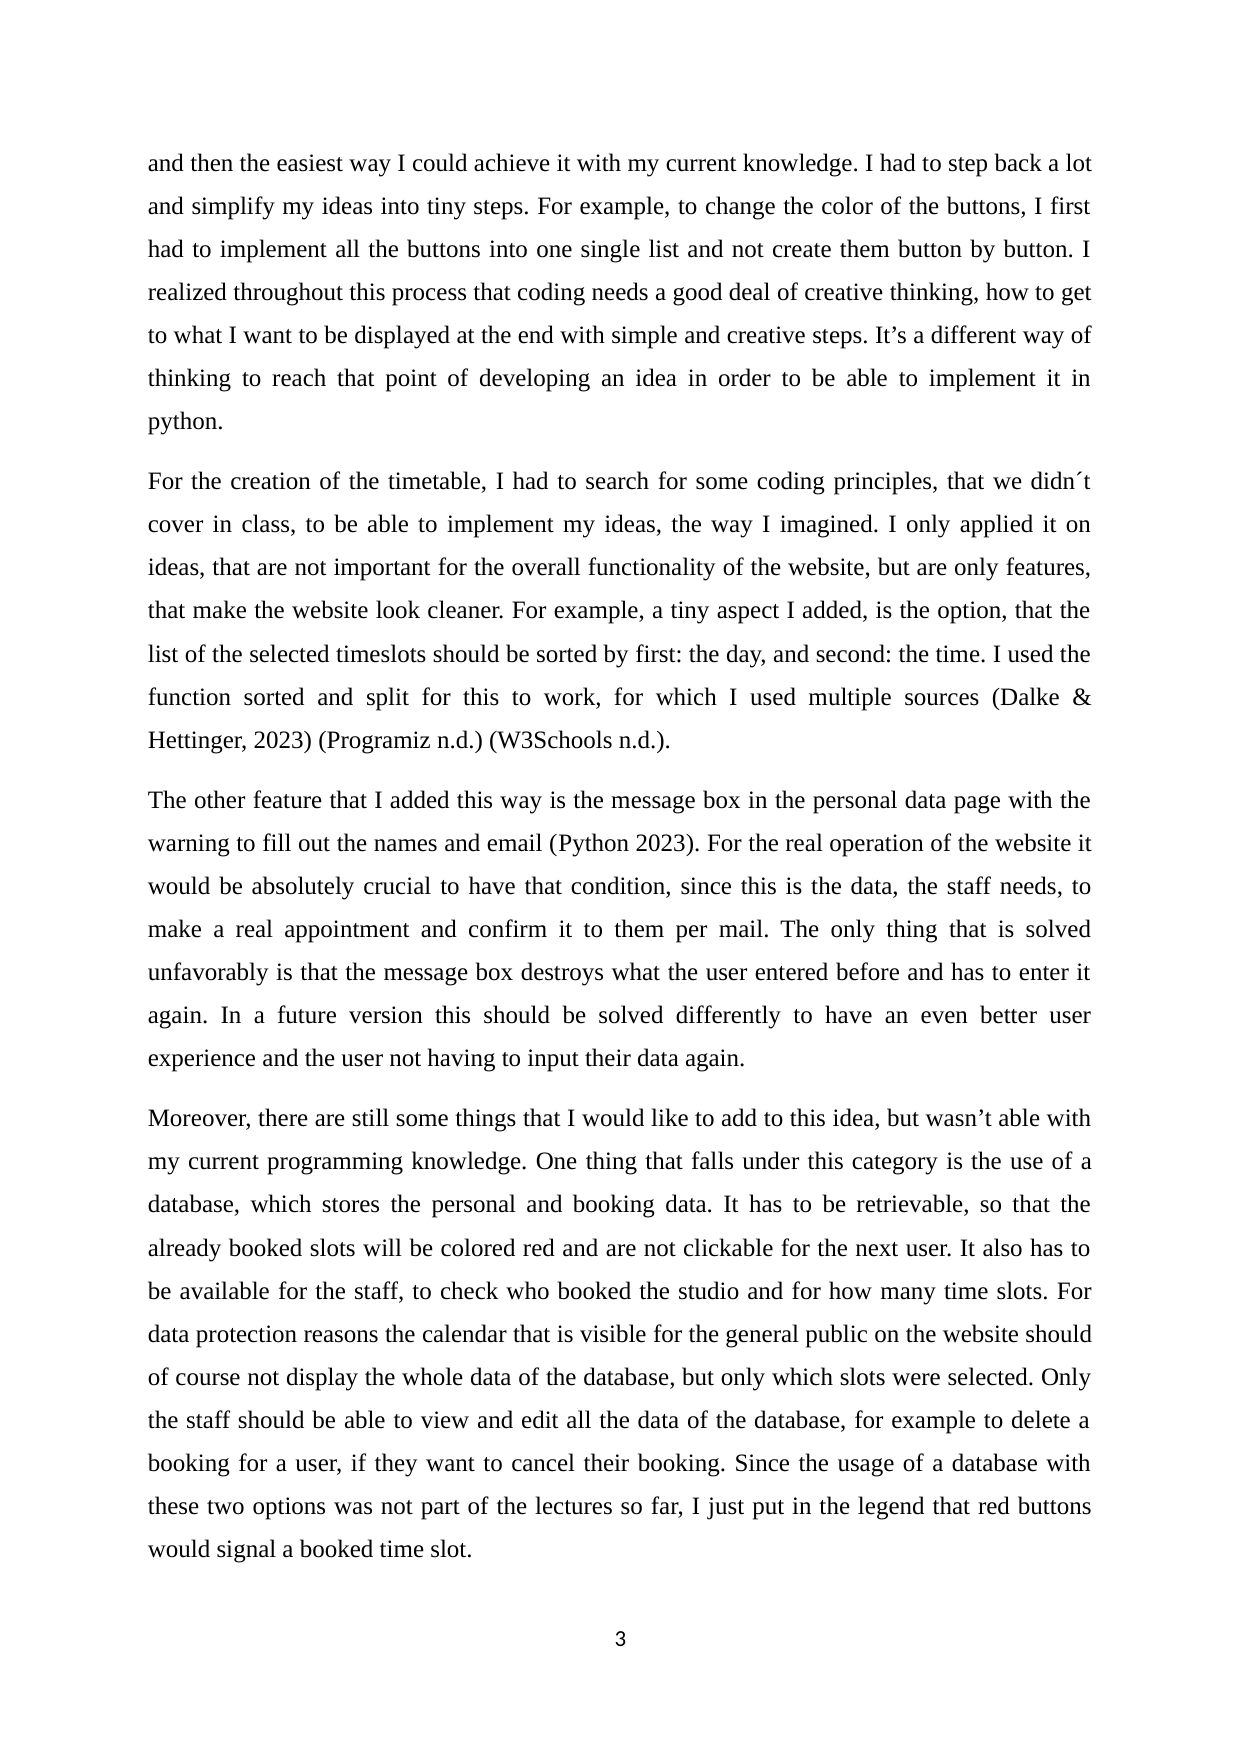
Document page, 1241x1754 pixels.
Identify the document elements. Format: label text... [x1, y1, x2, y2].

text The other feature that I added this way is the message box in the personal data page with the warning to fill out the names and email (Python 2023). For the real operation of the website it would be absolutely crucial to have that condition, since this is the data, the staff needs, to make a real appointment and confirm it to them per mail. The only thing that is solved unfavorably is that the message box destroys what the user entered before and has to enter it again. In a future version this should be solved differently to have an even better user experience and the user not having to input their data again. [148, 785, 1093, 1072]
text For the creation of the timetable, I had to search for some coding principles, that we didn´t cover in class, to be able to implement my ideas, the way I imagined. I only applied it on ideas, that are not important for the overall functionality of the website, but are only features, that make the website look cleaner. For example, a tiny aspect I added, is the option, that the list of the selected timeslots should be sorted by first: the day, and second: the time. I used the function sorted and split for this to work, for which I used multiple sources (Dalke & Hettinger, 2023) (Programiz n.d.) (W3Schools n.d.). [148, 466, 1093, 754]
text Moreover, there are still some things that I would like to add to this idea, but wasn’t able with my current programming knowledge. One thing that falls under this category is the use of a database, which stores the personal and booking data. It has to be retrievable, so that the already booked slots will be colored red and are not clickable for the next user. It also has to be available for the staff, to check who booked the studio and for how many time slots. For data protection reasons the calendar that is visible for the general public on the website should of course not display the whole data of the database, but only which slots were selected. Only the staff should be able to view and edit all the data of the database, for example to delete a booking for a user, if they want to cancel their booking. Since the usage of a database with these two options was not part of the lectures so far, I just put in the legend that red buttons would signal a booked time slot. [148, 1103, 1093, 1563]
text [148, 148, 1093, 435]
